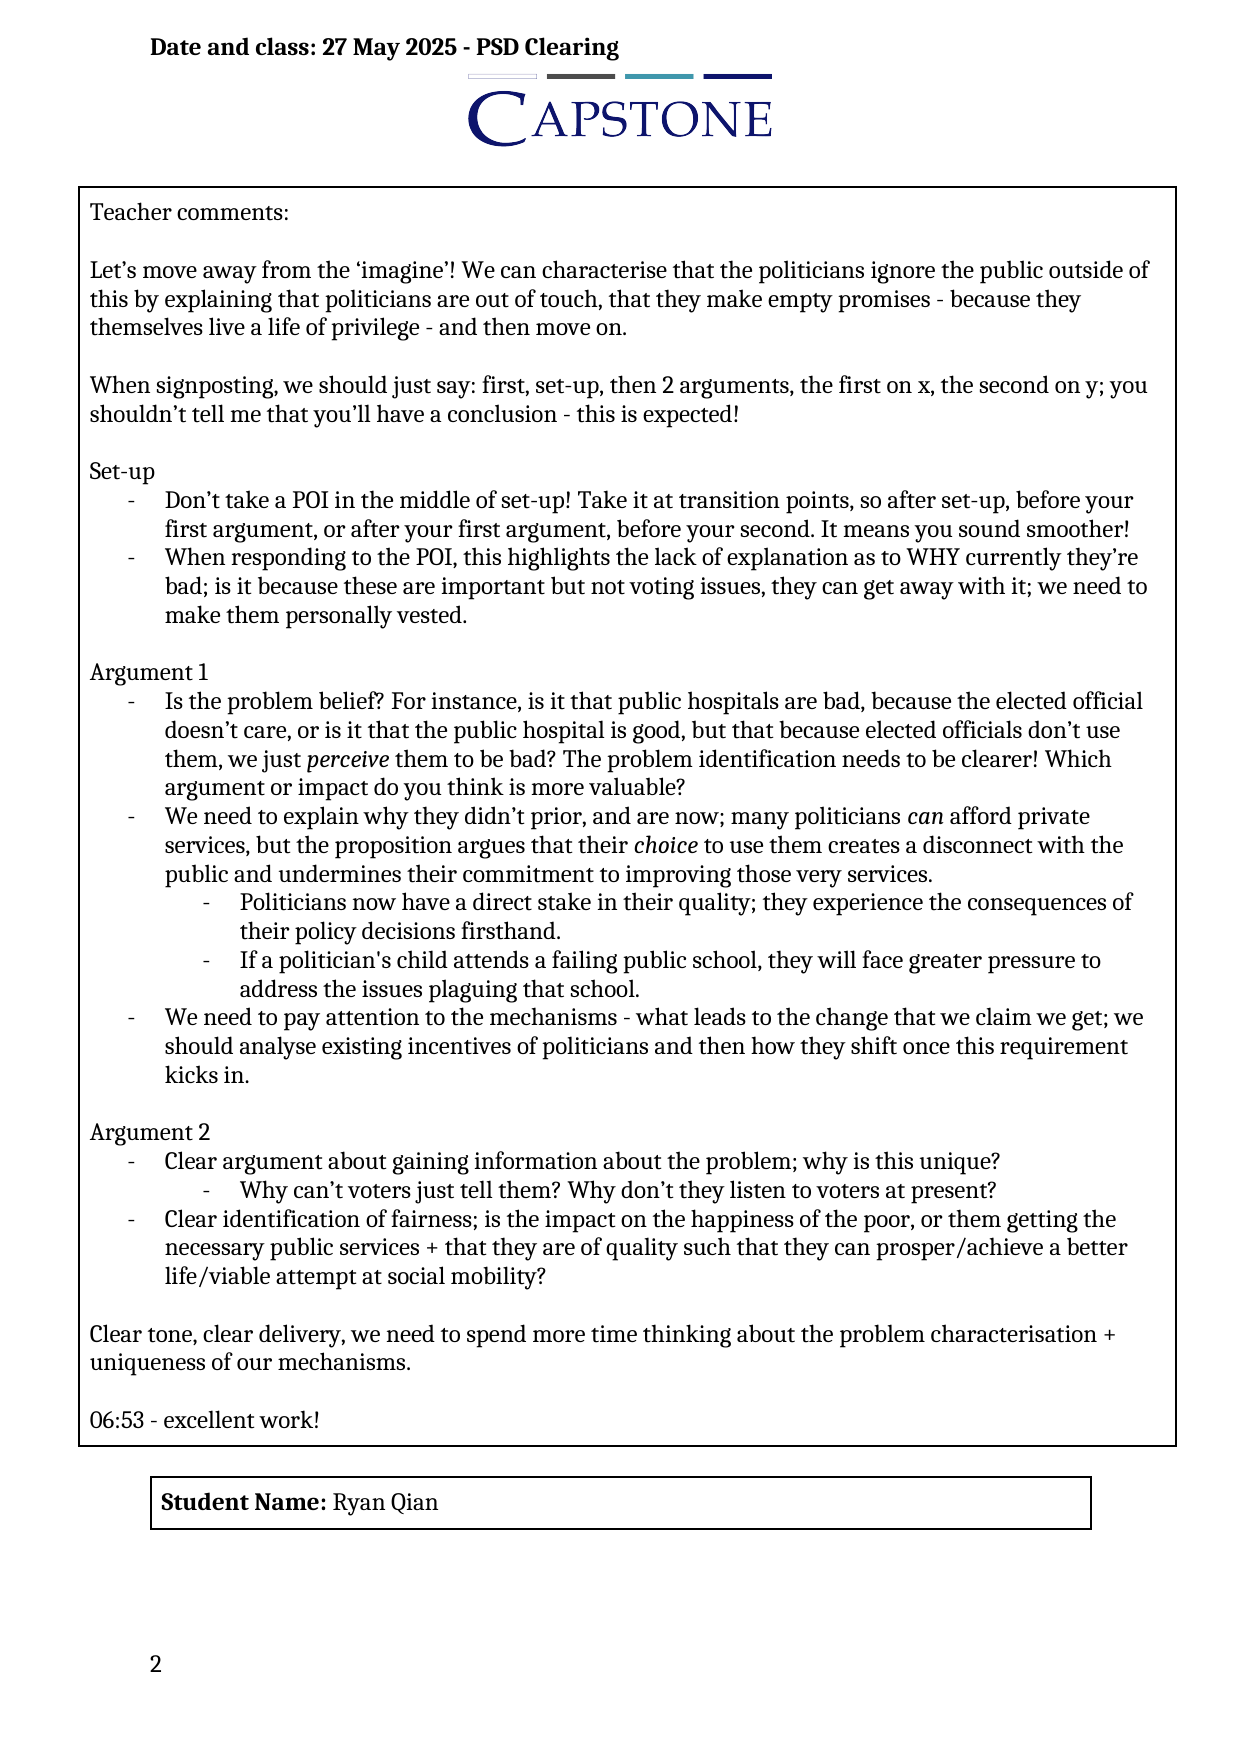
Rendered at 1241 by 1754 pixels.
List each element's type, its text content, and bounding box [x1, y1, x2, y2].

table_header Student Name: Ryan Qian [152, 1478, 1090, 1527]
table_cell Teacher comments: Let’s move away from the ‘imagine’! We can characterise that the politicians ignore the public outside of this by explaining that politicians are out of touch, that they make empty promises - because they themselves live a life of privilege - and then move on. When signposting, we should just say: first, set-up, then 2 arguments, the first on x, the second on y; you shouldn’t tell me that you’ll have a conclusion - this is expected! Set-up Don’t take a POI in the middle of set-up! Take it at transition points, so after set-up, before your first argument, or after your first argument, before your second. It means you sound smoother! When responding to the POI, this highlights the lack of explanation as to WHY currently they’re bad; is it because these are important but not voting issues, they can get away with it; we need to make them personally vested. Argument 1 Is the problem belief? For instance, is it that public hospitals are bad, because the elected official doesn’t care, or is it that the public hospital is good, but that because elected officials don’t use them, we just perceive them to be bad? The problem identification needs to be clearer! Which argument or impact do you think is more valuable? We need to explain why they didn’t prior, and are now; many politicians can afford private services, but the proposition argues that their choice to use them creates a disconnect with the public and undermines their commitment to improving those very services. Politicians now have a direct stake in their quality; they experience the consequences of their policy decisions firsthand. If a politician's child attends a failing public school, they will face greater pressure to address the issues plaguing that school. We need to pay attention to the mechanisms - what leads to the change that we claim we get; we should analyse existing incentives of politicians and then how they shift once this requirement kicks in. Argument 2 Clear argument about gaining information about the problem; why is this unique? Why can’t voters just tell them? Why don’t they listen to voters at present? Clear identification of fairness; is the impact on the happiness of the poor, or them getting the necessary public services + that they are of quality such that they can prosper/achieve a better life/viable attempt at social mobility? Clear tone, clear delivery, we need to spend more time thinking about the problem characterisation + uniqueness of our mechanisms. 06:53 - excellent work! [80, 188, 1175, 1445]
picture [460, 66, 781, 153]
